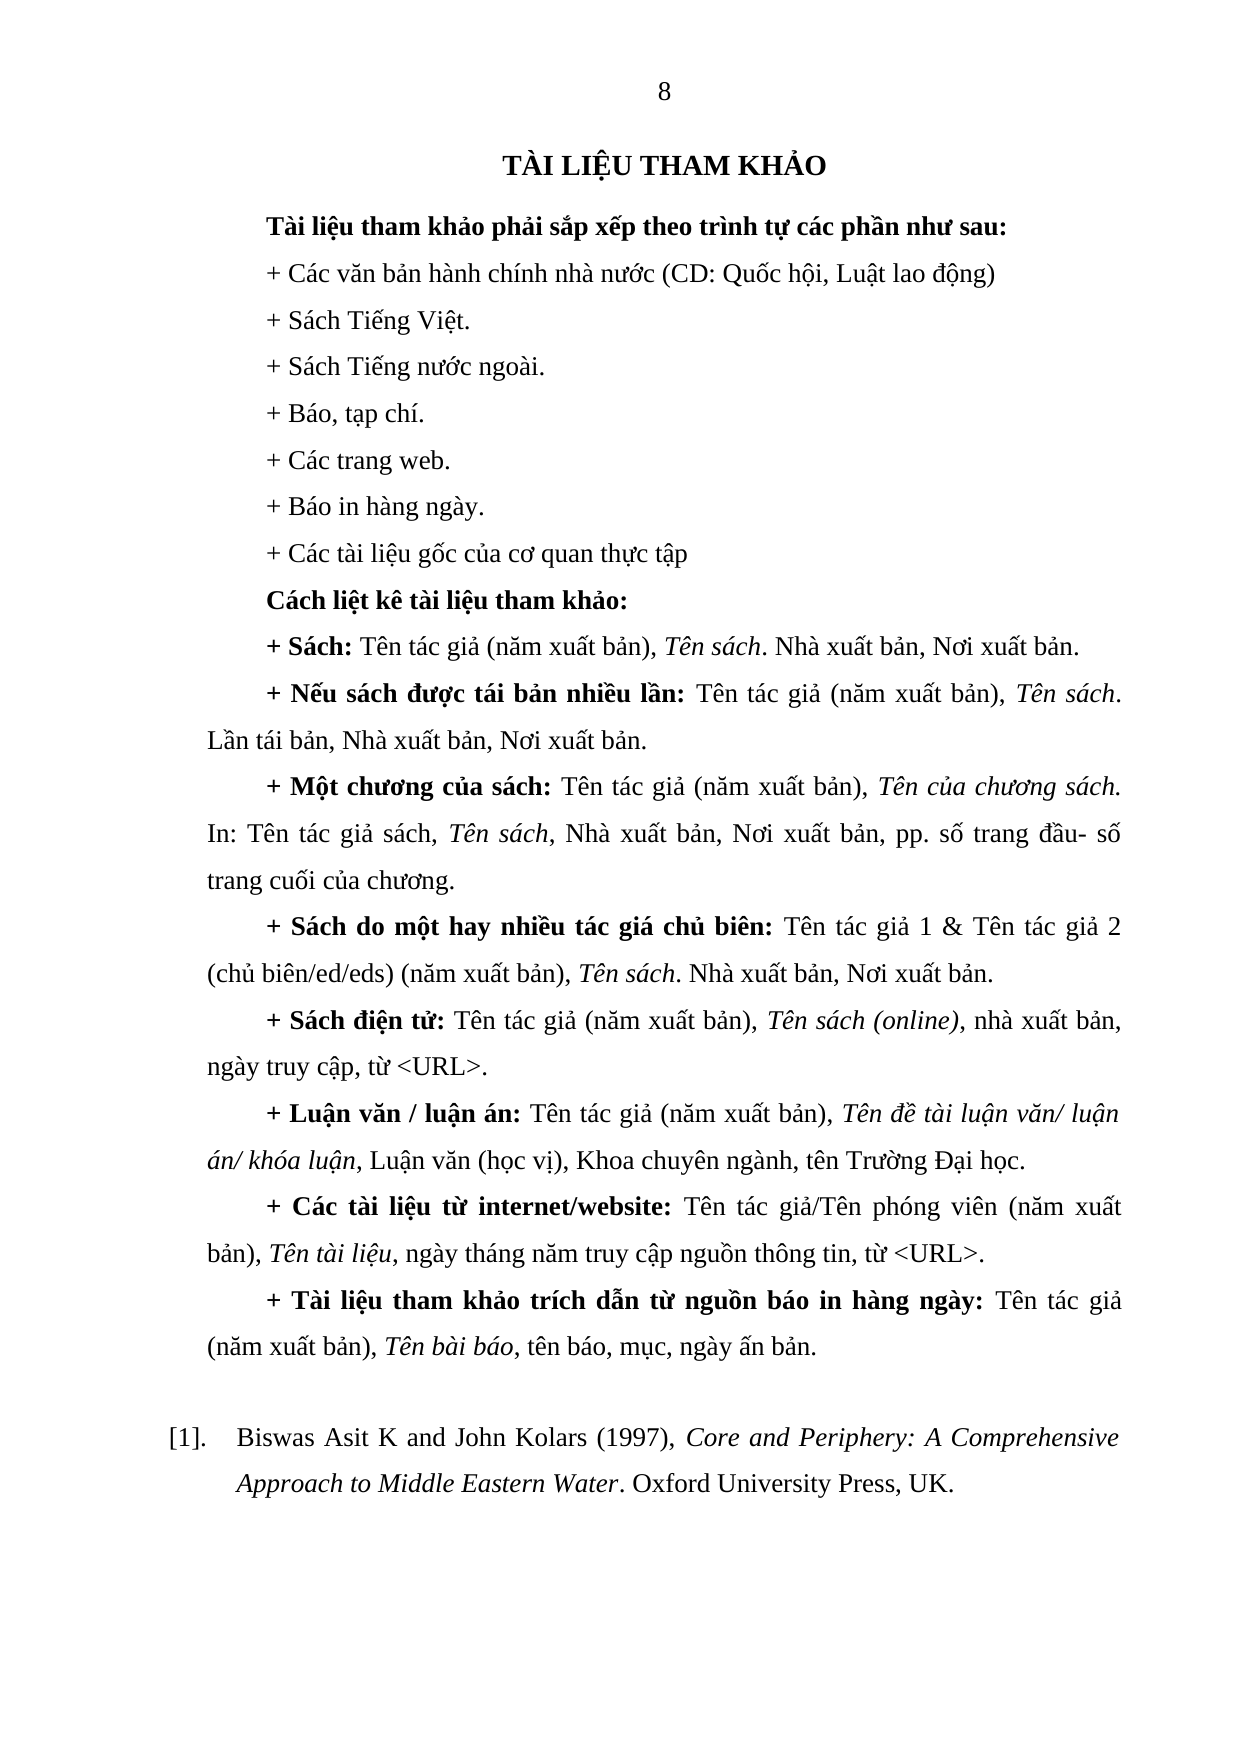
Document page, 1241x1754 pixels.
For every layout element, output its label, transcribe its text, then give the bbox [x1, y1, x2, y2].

text + Báo, tạp chí. [207, 397, 1122, 428]
title TÀI LIỆU THAM KHẢO [207, 148, 1122, 181]
text + Một chương của sách: Tên tác giả (năm xuất bản), Tên của chương sách. In: Tên tác giả sách, Tên sách, Nhà xuất bản, Nơi xuất bản, pp. số trang đầu- số trang cuối của chương. [207, 771, 1122, 895]
text + Nếu sách được tái bản nhiều lần: Tên tác giả (năm xuất bản), Tên sách. Lần tái bản, Nhà xuất bản, Nơi xuất bản. [207, 677, 1122, 755]
text + Sách điện tử: Tên tác giả (năm xuất bản), Tên sách (online), nhà xuất bản, ngày truy cập, từ <URL>. [207, 1004, 1122, 1082]
list Biswas Asit K and John Kolars (1997), Core and Periphery: A Comprehensive Approach to Middle Eastern Water. Oxford University Press, UK. [207, 1421, 1122, 1499]
text + Sách Tiếng Việt. [207, 304, 1122, 335]
text + Các văn bản hành chính nhà nước (CD: Quốc hội, Luật lao động) [207, 257, 1122, 288]
text + Báo in hàng ngày. [207, 491, 1122, 522]
text + Sách do một hay nhiều tác giá chủ biên: Tên tác giả 1 & Tên tác giả 2 (chủ biên/ed/eds) (năm xuất bản), Tên sách. Nhà xuất bản, Nơi xuất bản. [207, 911, 1122, 988]
text + Sách: Tên tác giả (năm xuất bản), Tên sách. Nhà xuất bản, Nơi xuất bản. [207, 631, 1122, 662]
text Tài liệu tham khảo phải sắp xếp theo trình tự các phần như sau: [207, 211, 1122, 242]
text + Các tài liệu từ internet/website: Tên tác giả/Tên phóng viên (năm xuất bản), Tên tài liệu, ngày tháng năm truy cập nguồn thông tin, từ <URL>. [207, 1191, 1122, 1268]
text + Tài liệu tham khảo trích dẫn từ nguồn báo in hàng ngày: Tên tác giả (năm xuất bản), Tên bài báo, tên báo, mục, ngày ấn bản. [207, 1284, 1122, 1362]
text + Các tài liệu gốc của cơ quan thực tập [207, 537, 1122, 568]
text + Sách Tiếng nước ngoài. [207, 351, 1122, 382]
text + Luận văn / luận án: Tên tác giả (năm xuất bản), Tên đề tài luận văn/ luận án/ khóa luận, Luận văn (học vị), Khoa chuyên ngành, tên Trường Đại học. [207, 1097, 1122, 1175]
text Cách liệt kê tài liệu tham khảo: [207, 584, 1122, 615]
text + Các trang web. [207, 444, 1122, 475]
